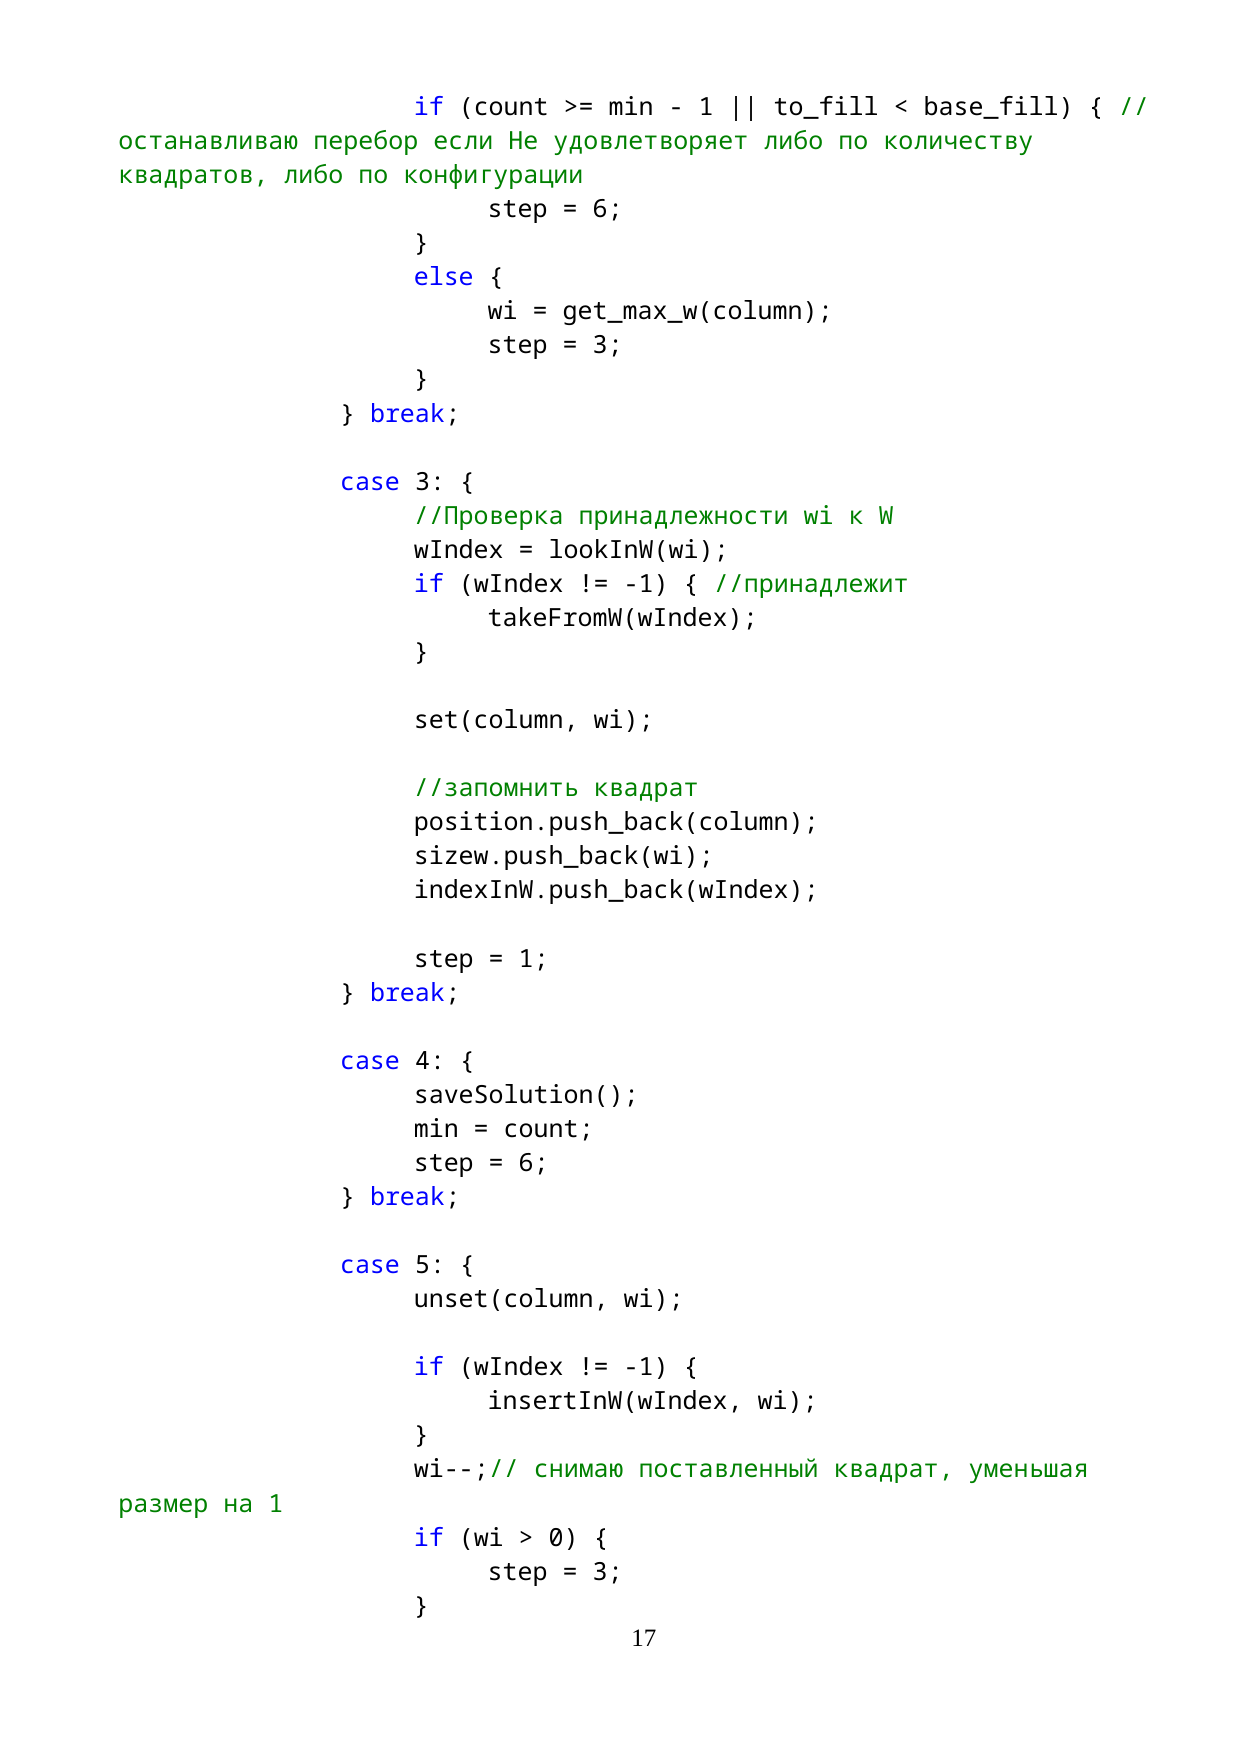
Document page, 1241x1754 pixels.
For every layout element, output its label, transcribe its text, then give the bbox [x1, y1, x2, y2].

text } break; [118, 974, 1169, 1008]
text case 5: { [118, 1247, 1169, 1281]
text step = 6; [118, 191, 1169, 225]
text } break; [118, 395, 1169, 429]
text if (wIndex != -1) { [118, 1349, 1169, 1383]
text wIndex = lookInW(wi); [118, 531, 1169, 566]
text set(column, wi); [118, 702, 1169, 736]
text case 4: { [118, 1042, 1169, 1076]
text if (wi > 0) { [118, 1519, 1169, 1553]
text step = 6; [118, 1144, 1169, 1179]
text unset(column, wi); [118, 1281, 1169, 1315]
text else { [118, 259, 1169, 293]
text step = 1; [118, 940, 1169, 974]
text saveSolution(); [118, 1076, 1169, 1111]
text case 3: { [118, 463, 1169, 497]
text } break; [118, 1179, 1169, 1213]
text if (count >= min - 1 || to_fill < base_fill) { // останавливаю перебор если Не удовлетворяет либо по количеству квадратов, либо по конфигурации [118, 89, 1169, 191]
text //Проверка принадлежности wi к W [118, 497, 1169, 531]
text } [118, 634, 1169, 668]
text if (wIndex != -1) { //принадлежит [118, 566, 1169, 599]
text wi--;// снимаю поставленный квадрат, уменьшая размер на 1 [118, 1451, 1169, 1519]
text } [118, 361, 1169, 395]
text min = count; [118, 1111, 1169, 1144]
text } [118, 1587, 1169, 1621]
text } [118, 225, 1169, 259]
text insertInW(wIndex, wi); [118, 1383, 1169, 1417]
text sizew.push_back(wi); [118, 838, 1169, 872]
text } [118, 1417, 1169, 1451]
text indexInW.push_back(wIndex); [118, 872, 1169, 906]
text wi = get_max_w(column); [118, 293, 1169, 327]
text step = 3; [118, 1553, 1169, 1587]
text position.push_back(column); [118, 804, 1169, 838]
text takeFromW(wIndex); [118, 599, 1169, 634]
text //запомнить квадрат [118, 770, 1169, 804]
text step = 3; [118, 327, 1169, 361]
